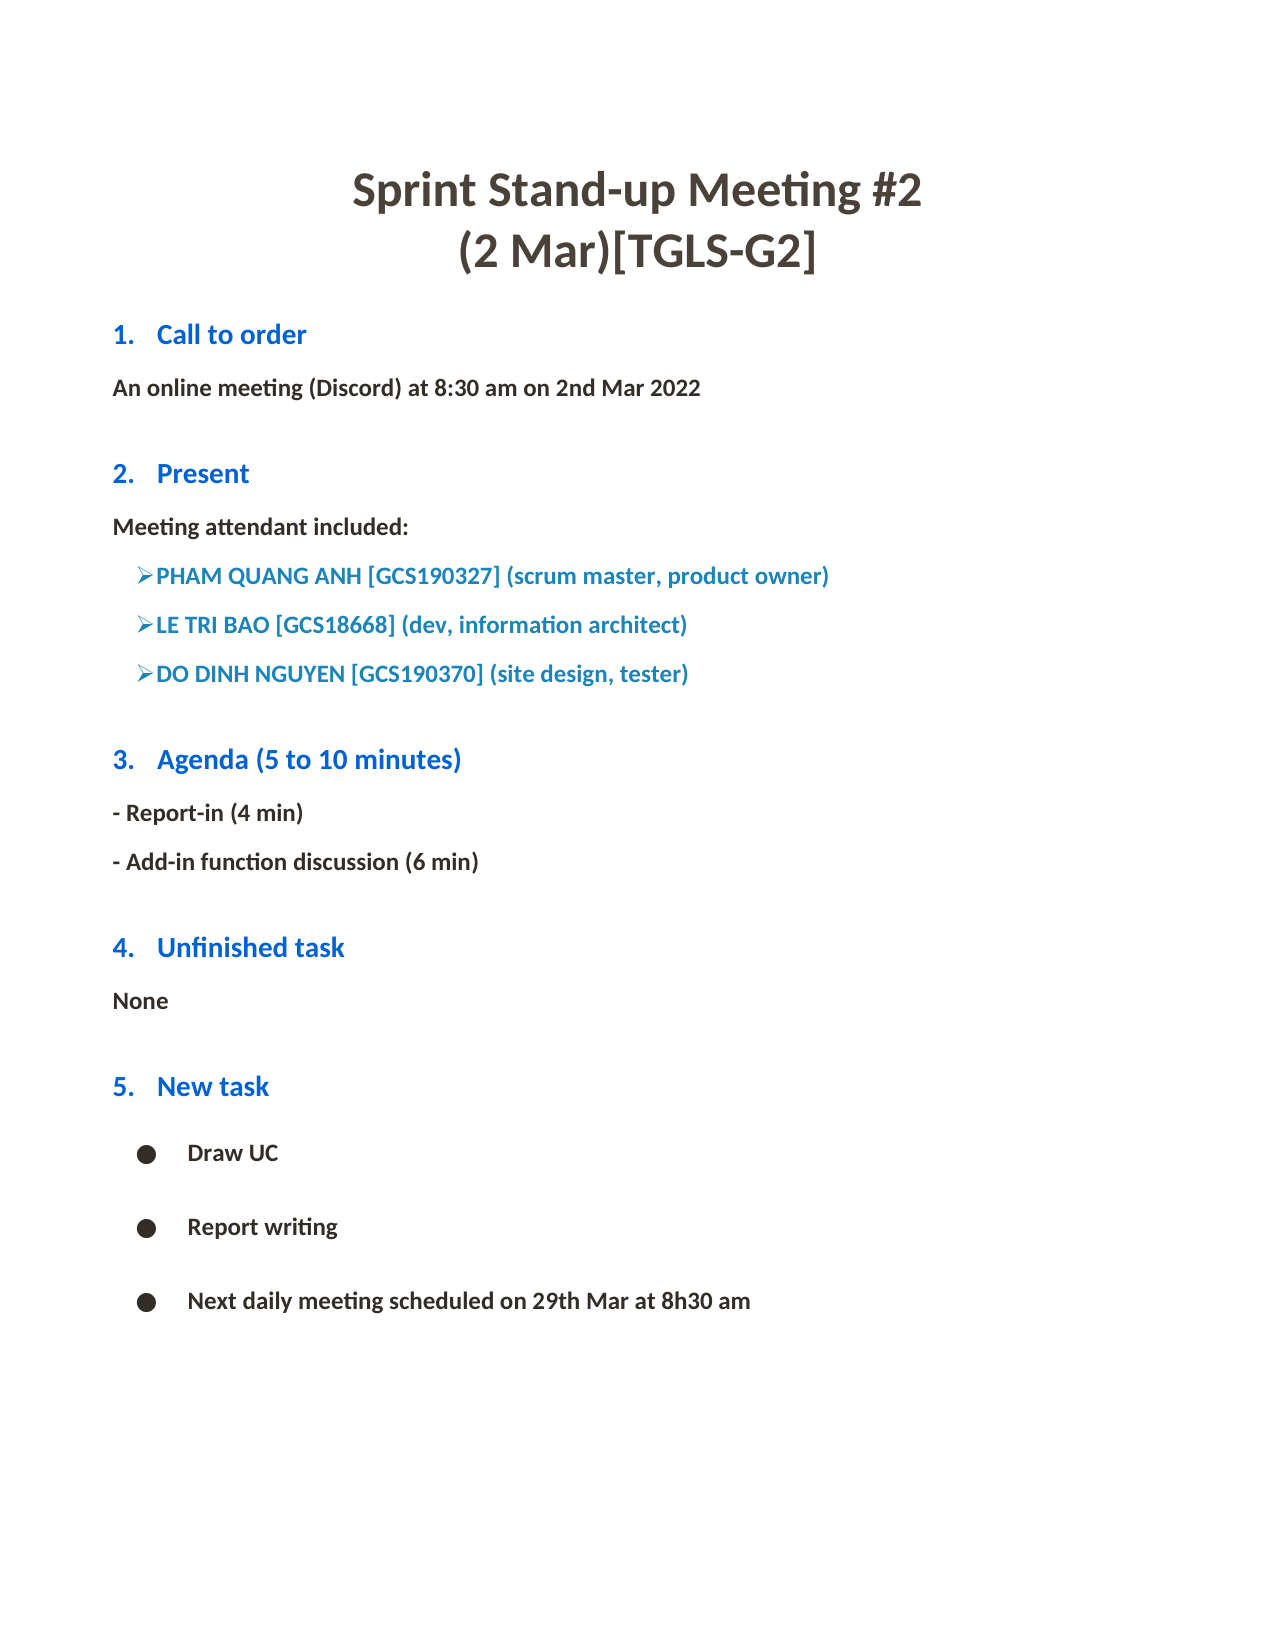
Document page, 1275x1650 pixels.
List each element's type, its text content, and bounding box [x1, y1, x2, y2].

text An online meeting (Discord) at 8:30 am on 2nd Mar 2022 [112, 372, 1162, 403]
subtitle (2 Mar)[TGLS-G2] [112, 219, 1162, 280]
list Draw UC [135, 1124, 1162, 1175]
text - Report-in (4 min) [112, 797, 1162, 828]
subtitle Present [112, 455, 1162, 491]
subtitle Unfinished task [112, 929, 1162, 964]
subtitle Sprint Stand-up Meeting #2 [112, 158, 1162, 219]
list LE TRI BAO [GCS18668] (dev, information architect) [135, 609, 1162, 640]
list DO DINH NGUYEN [GCS190370] (site design, tester) [135, 658, 1162, 689]
subtitle New task [112, 1068, 1162, 1103]
list Report writing [135, 1198, 1162, 1249]
subtitle Call to order [112, 316, 1162, 352]
text None [112, 985, 1162, 1016]
text - Add-in function discussion (6 min) [112, 846, 1162, 877]
subtitle Agenda (5 to 10 minutes) [112, 741, 1162, 777]
list Next daily meeting scheduled on 29th Mar at 8h30 am [135, 1272, 1162, 1323]
text Meeting attendant included: [112, 511, 1162, 542]
list PHAM QUANG ANH [GCS190327] (scrum master, product owner) [135, 560, 1162, 591]
